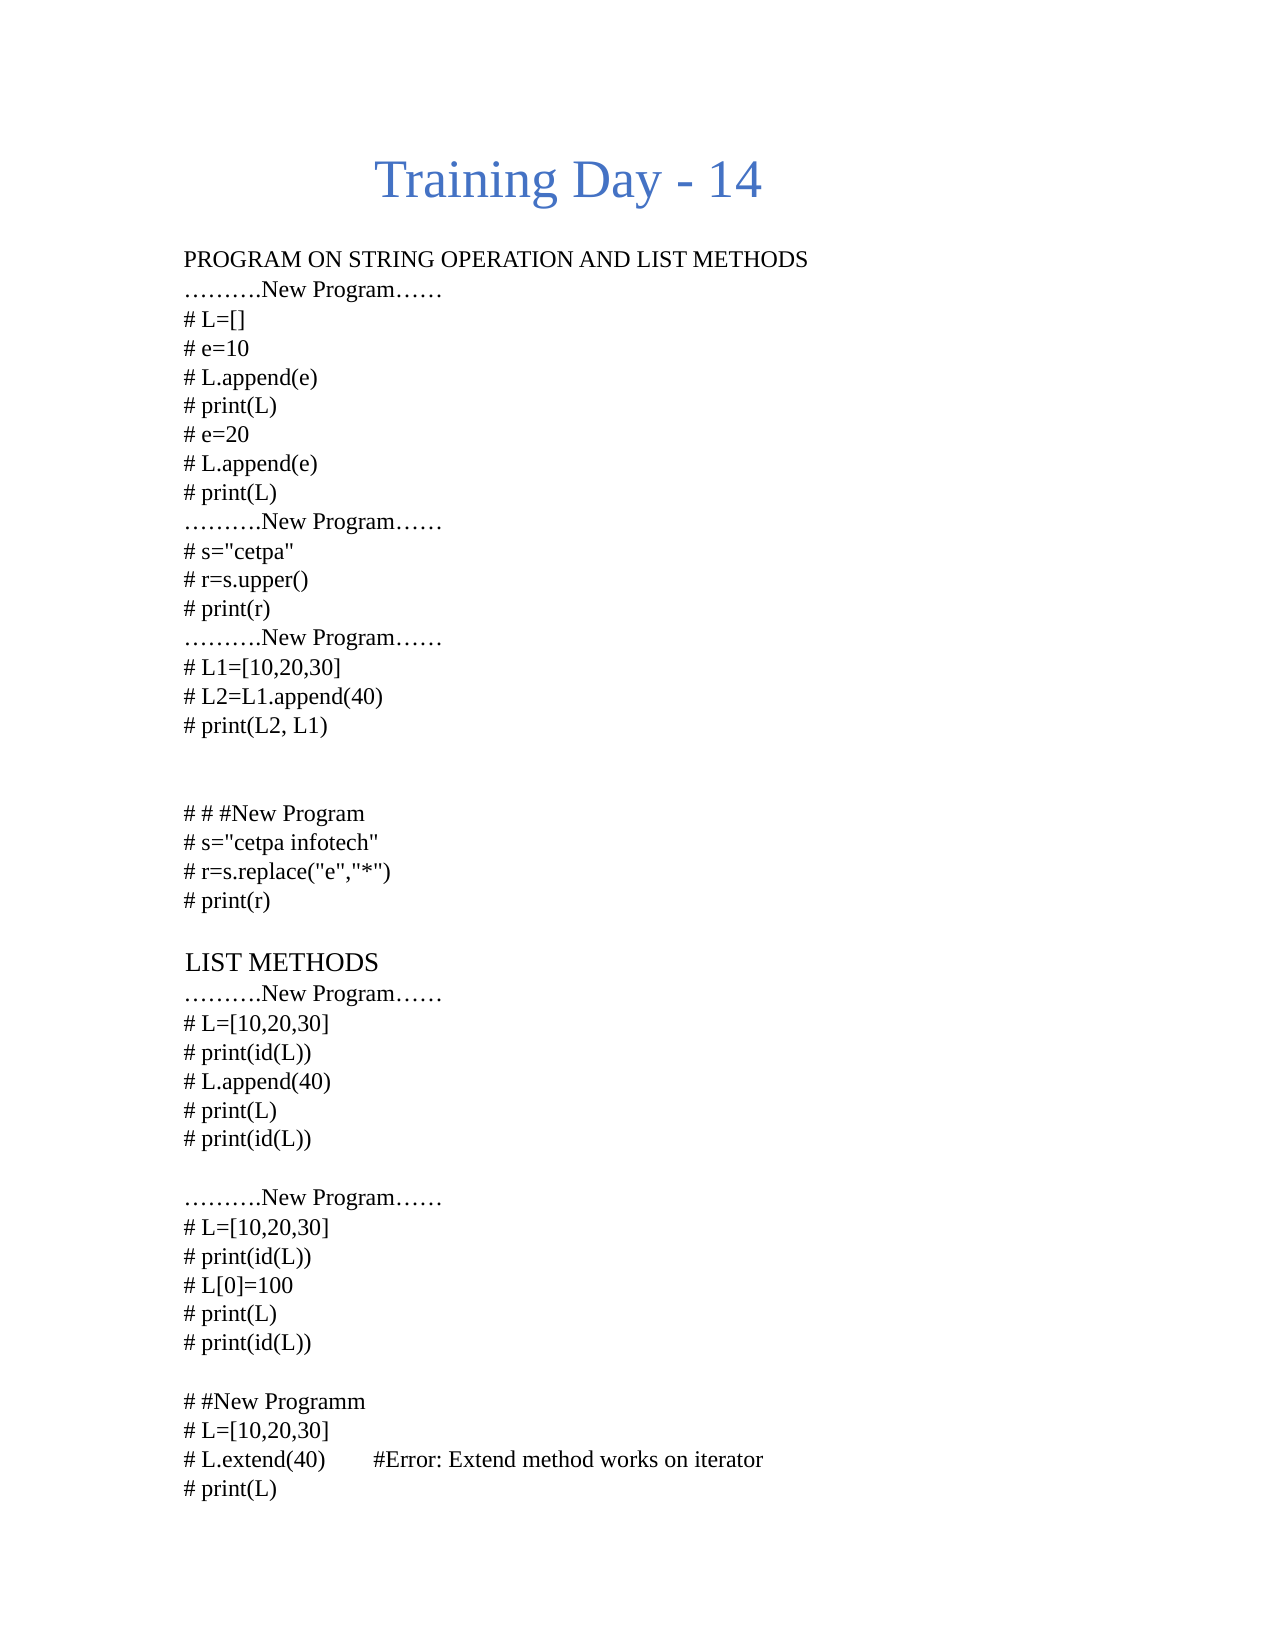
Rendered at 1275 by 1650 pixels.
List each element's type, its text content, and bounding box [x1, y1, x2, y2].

text # print(r) [183, 886, 832, 913]
text # L1=[10,20,30] [183, 653, 832, 681]
text # r=s.replace("e","*") [183, 857, 832, 884]
text ……….New Program…… [183, 275, 832, 303]
text # r=s.upper() [183, 566, 832, 593]
text # L.append(40) [183, 1067, 832, 1094]
text # #New Programm [183, 1387, 832, 1414]
text # print(id(L)) [183, 1038, 832, 1066]
text # s="cetpa infotech" [183, 828, 832, 856]
text # L.append(e) [183, 363, 832, 390]
text # print(L) [183, 1473, 832, 1501]
text ……….New Program…… [183, 1183, 832, 1211]
subtitle LIST METHODS [185, 946, 832, 977]
text # print(r) [183, 594, 832, 622]
text # print(L) [183, 391, 832, 419]
text # L.append(e) [183, 449, 832, 477]
text # print(id(L)) [183, 1124, 832, 1152]
text ……….New Program…… [183, 979, 832, 1007]
text # print(L) [183, 1299, 832, 1327]
text # L=[10,20,30] [183, 1416, 832, 1443]
text # e=10 [183, 334, 832, 361]
text # L=[10,20,30] [183, 1213, 832, 1241]
text # e=20 [183, 420, 832, 448]
text # print(L) [183, 1096, 832, 1123]
text Training Day - 14 [185, 146, 832, 209]
text # L=[] [183, 305, 832, 332]
text # s="cetpa" [183, 537, 832, 564]
text # L[0]=100 [183, 1271, 832, 1298]
text # L2=L1.append(40) [183, 682, 832, 709]
text # L.extend(40) #Error: Extend method works on iterator [183, 1445, 832, 1472]
text # print(id(L)) [183, 1328, 832, 1356]
text PROGRAM ON STRING OPERATION AND LIST METHODS [183, 245, 832, 273]
text # print(L2, L1) [183, 711, 832, 738]
text # print(L) [183, 478, 832, 506]
text # print(id(L)) [183, 1242, 832, 1269]
text ……….New Program…… [183, 507, 832, 534]
text # L=[10,20,30] [183, 1009, 832, 1037]
text # # #New Program [183, 799, 832, 827]
text ……….New Program…… [183, 623, 832, 651]
